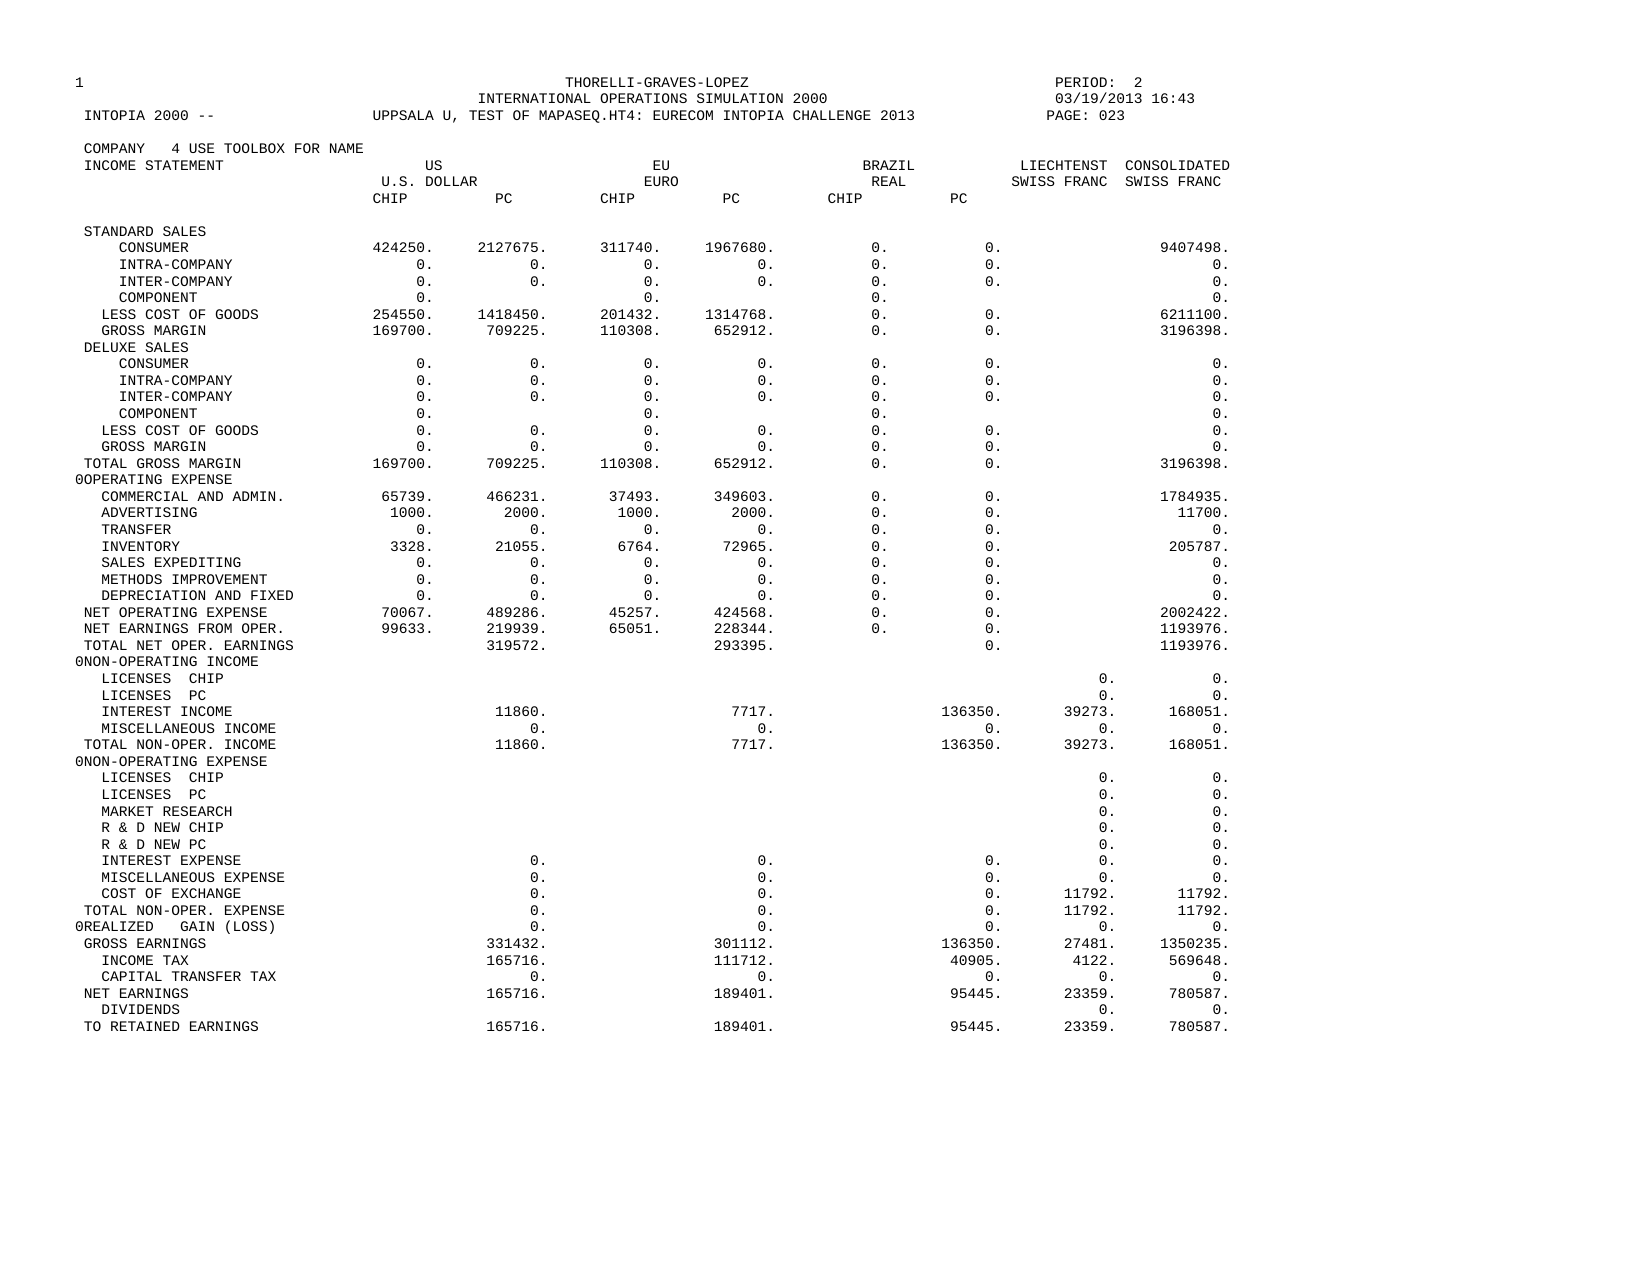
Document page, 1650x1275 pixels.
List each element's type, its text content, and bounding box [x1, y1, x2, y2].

text INTOPIA 2000 -- UPPSALA U, TEST OF MAPASEQ.HT4: EURECOM INTOPIA CHALLENGE 2013 PAGE: 023 [75, 108, 1575, 125]
text MISCELLANEOUS EXPENSE 0. 0. 0. 0. 0. [75, 870, 1575, 887]
text MARKET RESEARCH 0. 0. [75, 804, 1575, 820]
text INTER-COMPANY 0. 0. 0. 0. 0. 0. 0. [75, 274, 1575, 290]
text DEPRECIATION AND FIXED 0. 0. 0. 0. 0. 0. 0. [75, 588, 1575, 605]
text TOTAL NON-OPER. EXPENSE 0. 0. 0. 11792. 11792. [75, 903, 1575, 920]
text R & D NEW PC 0. 0. [75, 837, 1575, 853]
text LICENSES PC 0. 0. [75, 688, 1575, 704]
text DIVIDENDS 0. 0. [75, 1002, 1575, 1019]
text TO RETAINED EARNINGS 165716. 189401. 95445. 23359. 780587. [75, 1019, 1575, 1036]
text COST OF EXCHANGE 0. 0. 0. 11792. 11792. [75, 887, 1575, 903]
text CAPITAL TRANSFER TAX 0. 0. 0. 0. 0. [75, 969, 1575, 986]
text COMPANY 4 USE TOOLBOX FOR NAME [75, 141, 1575, 158]
text INTEREST EXPENSE 0. 0. 0. 0. 0. [75, 853, 1575, 870]
text GROSS MARGIN 169700. 709225. 110308. 652912. 0. 0. 3196398. [75, 323, 1575, 340]
text STANDARD SALES [75, 224, 1575, 241]
text 0REALIZED GAIN (LOSS) 0. 0. 0. 0. 0. [75, 920, 1575, 936]
text INCOME STATEMENT US EU BRAZIL LIECHTENST CONSOLIDATED [75, 158, 1575, 174]
text DELUXE SALES [75, 340, 1575, 357]
text INTEREST INCOME 11860. 7717. 136350. 39273. 168051. [75, 704, 1575, 721]
text CHIP PC CHIP PC CHIP PC [75, 191, 1575, 207]
text CONSUMER 0. 0. 0. 0. 0. 0. 0. [75, 357, 1575, 373]
text LESS COST OF GOODS 0. 0. 0. 0. 0. 0. 0. [75, 423, 1575, 439]
text COMPONENT 0. 0. 0. 0. [75, 290, 1575, 307]
text GROSS EARNINGS 331432. 301112. 136350. 27481. 1350235. [75, 936, 1575, 953]
text U.S. DOLLAR EURO REAL SWISS FRANC SWISS FRANC [75, 174, 1575, 191]
text INTERNATIONAL OPERATIONS SIMULATION 2000 03/19/2013 16:43 [75, 92, 1575, 108]
text 0OPERATING EXPENSE [75, 472, 1575, 489]
text NET EARNINGS FROM OPER. 99633. 219939. 65051. 228344. 0. 0. 1193976. [75, 622, 1575, 638]
text COMMERCIAL AND ADMIN. 65739. 466231. 37493. 349603. 0. 0. 1784935. [75, 489, 1575, 506]
text TOTAL NET OPER. EARNINGS 319572. 293395. 0. 1193976. [75, 638, 1575, 655]
text LICENSES CHIP 0. 0. [75, 671, 1575, 688]
text COMPONENT 0. 0. 0. 0. [75, 406, 1575, 423]
text R & D NEW CHIP 0. 0. [75, 820, 1575, 837]
text SALES EXPEDITING 0. 0. 0. 0. 0. 0. 0. [75, 555, 1575, 572]
text 0NON-OPERATING INCOME [75, 655, 1575, 671]
text NET OPERATING EXPENSE 70067. 489286. 45257. 424568. 0. 0. 2002422. [75, 605, 1575, 622]
text TOTAL NON-OPER. INCOME 11860. 7717. 136350. 39273. 168051. [75, 737, 1575, 754]
text METHODS IMPROVEMENT 0. 0. 0. 0. 0. 0. 0. [75, 572, 1575, 588]
text INCOME TAX 165716. 111712. 40905. 4122. 569648. [75, 953, 1575, 969]
text INTRA-COMPANY 0. 0. 0. 0. 0. 0. 0. [75, 373, 1575, 390]
text 1 THORELLI-GRAVES-LOPEZ PERIOD: 2 [75, 75, 1575, 92]
text CONSUMER 424250. 2127675. 311740. 1967680. 0. 0. 9407498. [75, 241, 1575, 257]
text LICENSES CHIP 0. 0. [75, 771, 1575, 787]
text 0NON-OPERATING EXPENSE [75, 754, 1575, 771]
text TRANSFER 0. 0. 0. 0. 0. 0. 0. [75, 522, 1575, 539]
text LICENSES PC 0. 0. [75, 787, 1575, 804]
text LESS COST OF GOODS 254550. 1418450. 201432. 1314768. 0. 0. 6211100. [75, 307, 1575, 323]
text GROSS MARGIN 0. 0. 0. 0. 0. 0. 0. [75, 439, 1575, 456]
text MISCELLANEOUS INCOME 0. 0. 0. 0. 0. [75, 721, 1575, 737]
text INVENTORY 3328. 21055. 6764. 72965. 0. 0. 205787. [75, 539, 1575, 555]
text NET EARNINGS 165716. 189401. 95445. 23359. 780587. [75, 986, 1575, 1002]
text INTER-COMPANY 0. 0. 0. 0. 0. 0. 0. [75, 390, 1575, 406]
text ADVERTISING 1000. 2000. 1000. 2000. 0. 0. 11700. [75, 506, 1575, 522]
text TOTAL GROSS MARGIN 169700. 709225. 110308. 652912. 0. 0. 3196398. [75, 456, 1575, 472]
text INTRA-COMPANY 0. 0. 0. 0. 0. 0. 0. [75, 257, 1575, 274]
